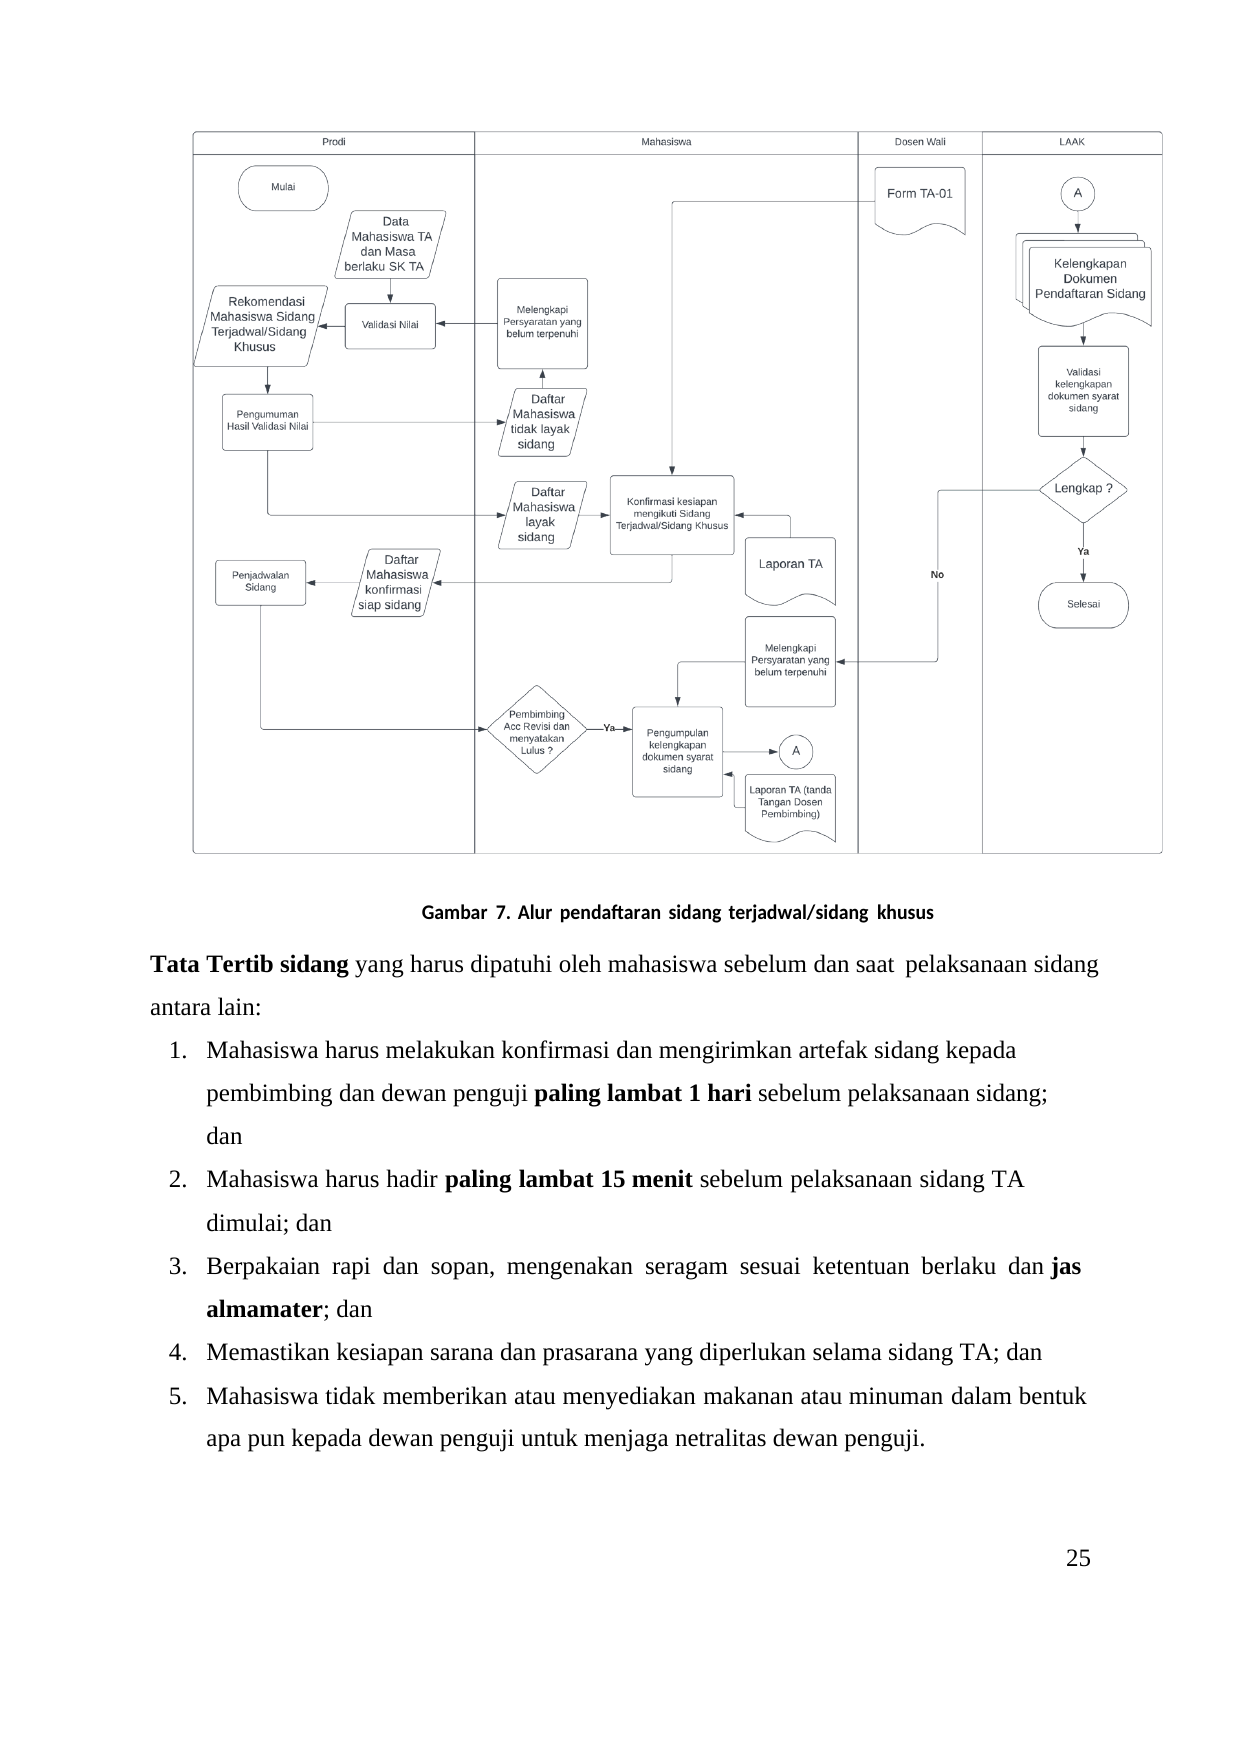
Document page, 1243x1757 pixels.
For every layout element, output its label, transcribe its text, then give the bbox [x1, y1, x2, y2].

list Berpakaian rapi dan sopan, mengenakan seragam sesuai ketentuan berlaku dan jas almamater; dan [169, 1251, 1083, 1323]
list Mahasiswa harus hadir paling lambat 15 menit sebelum pelaksanaan sidang TA dimulai; dan [169, 1164, 1027, 1237]
list Mahasiswa tidak memberikan atau menyediakan makanan atau minuman dalam bentuk apa pun kepada dewan penguji untuk menjaga netralitas dewan penguji. [169, 1381, 1089, 1452]
picture [192, 131, 1163, 854]
text Tata Tertib sidang yang harus dipatuhi oleh mahasiswa sebelum dan saat pelaksanaan sidang antara lain: [150, 949, 1102, 1021]
text Gambar 7. Alur pendaftaran sidang terjadwal/sidang khusus [422, 899, 1168, 925]
list Memastikan kesiapan sarana dan prasarana yang diperlukan selama sidang TA; dan [168, 1337, 1168, 1366]
list Mahasiswa harus melakukan konfirmasi dan mengirimkan artefak sidang kepada pembimbing dan dewan penguji paling lambat 1 hari sebelum pelaksanaan sidang; dan [169, 1035, 1089, 1150]
